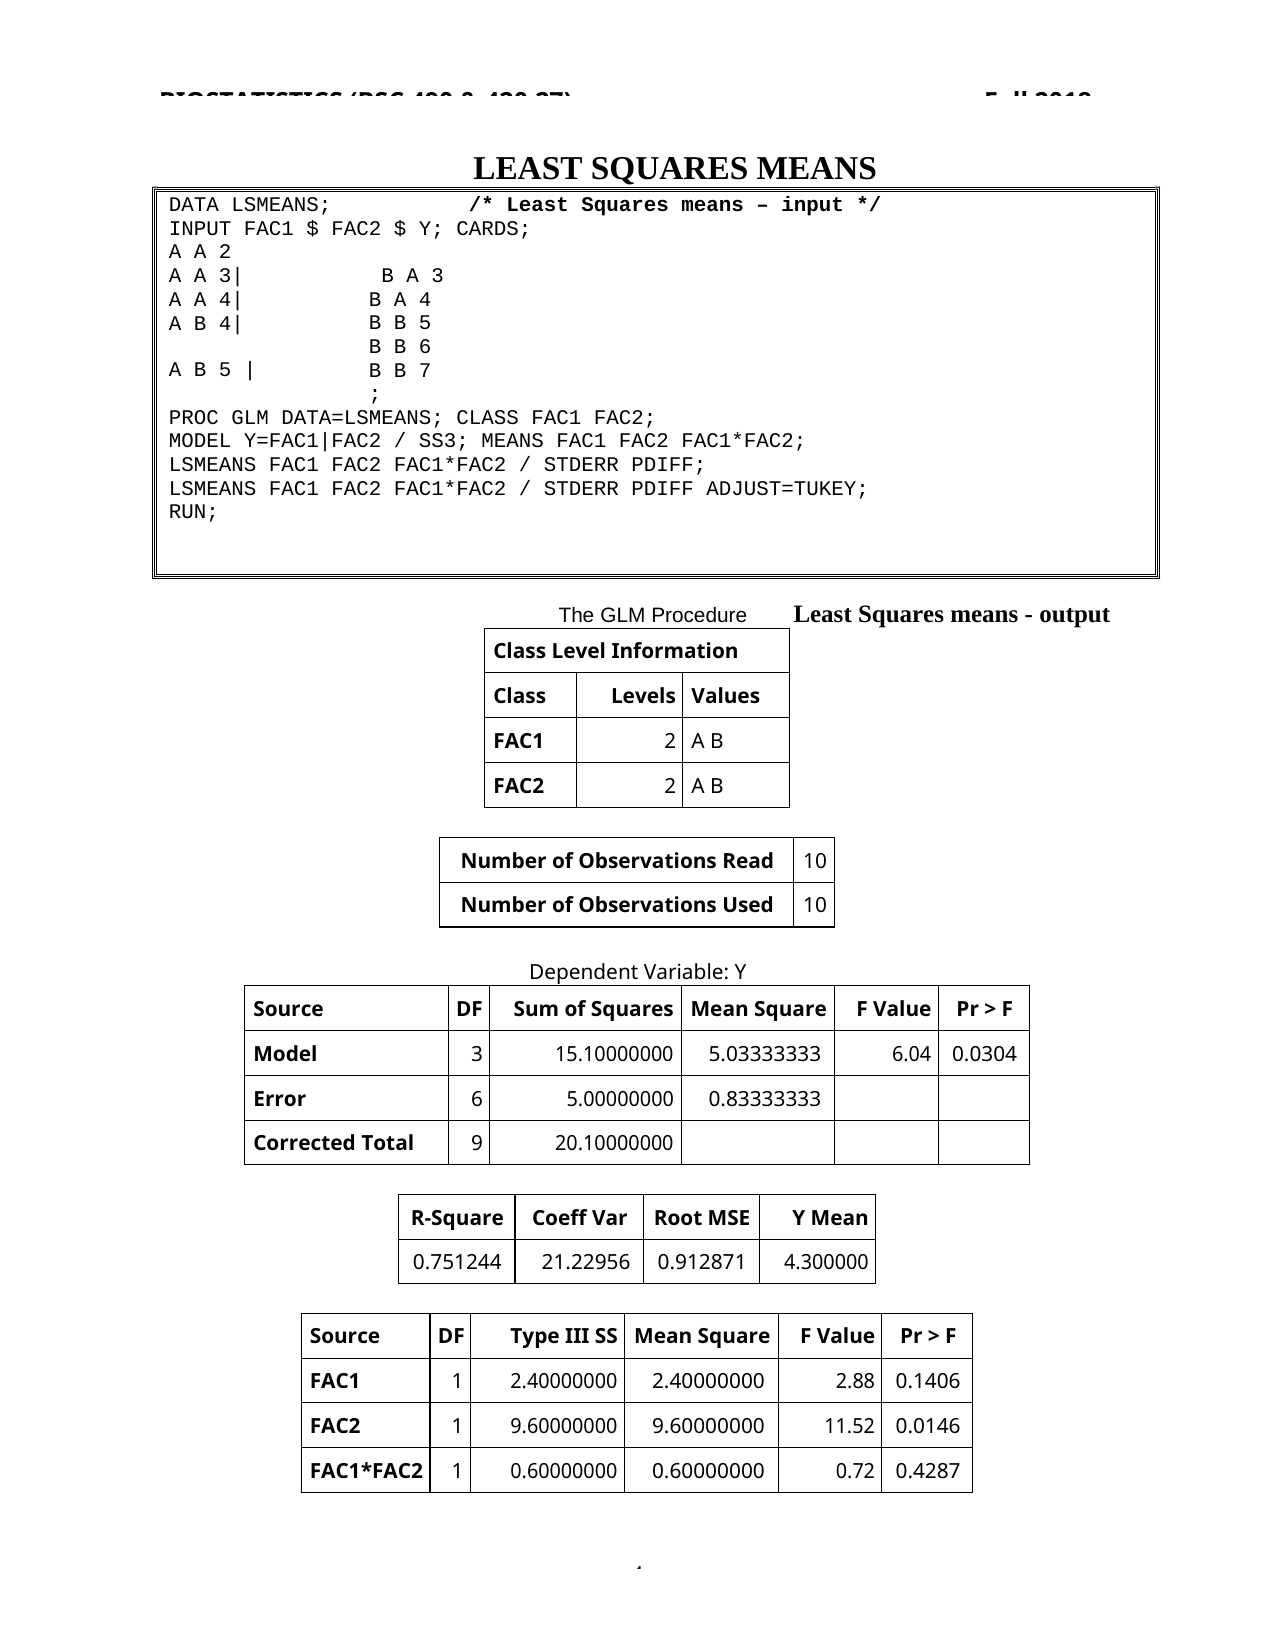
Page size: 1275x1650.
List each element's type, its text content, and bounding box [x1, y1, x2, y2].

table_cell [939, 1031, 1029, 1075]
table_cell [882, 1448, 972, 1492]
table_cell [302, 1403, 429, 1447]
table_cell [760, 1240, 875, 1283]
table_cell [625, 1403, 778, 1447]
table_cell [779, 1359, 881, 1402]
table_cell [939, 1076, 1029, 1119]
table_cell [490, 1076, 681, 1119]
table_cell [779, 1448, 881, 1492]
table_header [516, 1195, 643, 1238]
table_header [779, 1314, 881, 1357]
subtitle LEAST SQUARES MEANS [473, 148, 1202, 187]
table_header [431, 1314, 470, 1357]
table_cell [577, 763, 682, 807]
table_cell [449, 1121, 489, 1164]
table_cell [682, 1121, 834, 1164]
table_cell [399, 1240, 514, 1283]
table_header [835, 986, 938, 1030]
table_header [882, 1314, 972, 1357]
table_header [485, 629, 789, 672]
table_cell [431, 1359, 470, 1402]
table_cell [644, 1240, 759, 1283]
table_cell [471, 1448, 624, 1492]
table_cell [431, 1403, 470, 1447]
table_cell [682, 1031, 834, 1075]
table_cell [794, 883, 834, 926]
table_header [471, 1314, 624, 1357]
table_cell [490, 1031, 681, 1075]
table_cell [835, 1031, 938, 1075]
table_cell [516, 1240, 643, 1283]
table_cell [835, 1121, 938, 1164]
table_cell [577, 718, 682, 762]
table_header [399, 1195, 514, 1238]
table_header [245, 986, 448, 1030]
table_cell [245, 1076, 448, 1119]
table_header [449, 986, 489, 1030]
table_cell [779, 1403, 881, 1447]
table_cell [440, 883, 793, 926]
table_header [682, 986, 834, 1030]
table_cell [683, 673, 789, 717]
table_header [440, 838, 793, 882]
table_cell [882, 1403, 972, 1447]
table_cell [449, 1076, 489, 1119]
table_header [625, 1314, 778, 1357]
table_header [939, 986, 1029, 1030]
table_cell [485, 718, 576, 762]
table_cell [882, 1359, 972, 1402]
text Dependent Variable: Y [187, 957, 1088, 985]
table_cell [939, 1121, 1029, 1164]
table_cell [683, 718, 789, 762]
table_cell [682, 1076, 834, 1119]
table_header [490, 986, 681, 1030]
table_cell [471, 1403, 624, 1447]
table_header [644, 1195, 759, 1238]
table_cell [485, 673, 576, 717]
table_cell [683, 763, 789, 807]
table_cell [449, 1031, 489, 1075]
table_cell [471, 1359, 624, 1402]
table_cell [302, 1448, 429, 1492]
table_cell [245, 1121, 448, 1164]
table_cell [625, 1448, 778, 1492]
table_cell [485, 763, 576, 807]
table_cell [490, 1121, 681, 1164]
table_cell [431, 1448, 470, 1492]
text The GLM Procedure Least Squares means - output [558, 599, 1202, 628]
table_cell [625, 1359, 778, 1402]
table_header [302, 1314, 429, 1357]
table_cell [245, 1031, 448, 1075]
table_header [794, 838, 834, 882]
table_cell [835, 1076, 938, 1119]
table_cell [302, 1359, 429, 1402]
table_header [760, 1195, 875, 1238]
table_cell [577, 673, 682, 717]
